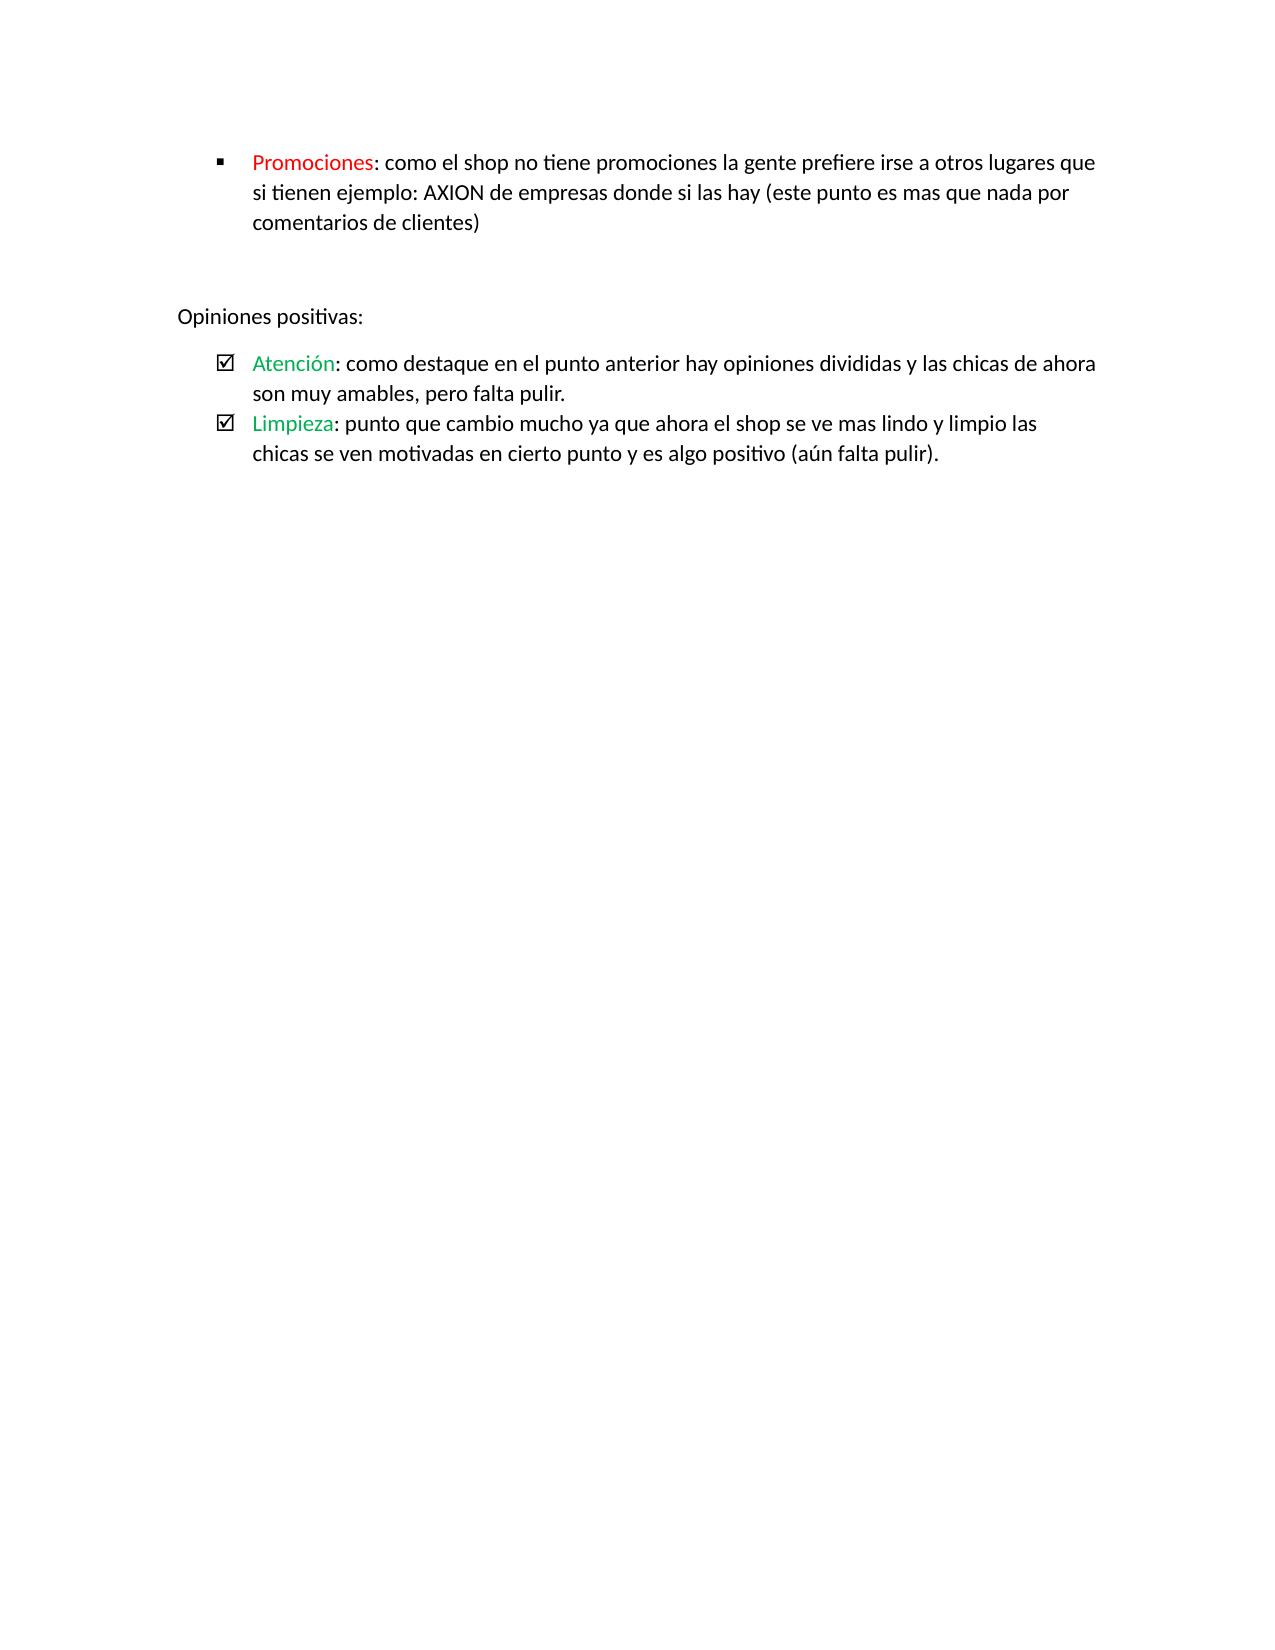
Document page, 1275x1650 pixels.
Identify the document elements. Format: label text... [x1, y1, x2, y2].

list Atención: como destaque en el punto anterior hay opiniones divididas y las chicas de ahora son muy amables, pero falta pulir. [215, 349, 1098, 407]
list Limpieza: punto que cambio mucho ya que ahora el shop se ve mas lindo y limpio las chicas se ven motivadas en cierto punto y es algo positivo (aún falta pulir). [215, 409, 1098, 467]
text Opiniones positivas: [177, 302, 1098, 330]
list Promociones: como el shop no tiene promociones la gente prefiere irse a otros lugares que si tienen ejemplo: AXION de empresas donde si las hay (este punto es mas que nada por comentarios de clientes) [215, 148, 1098, 236]
